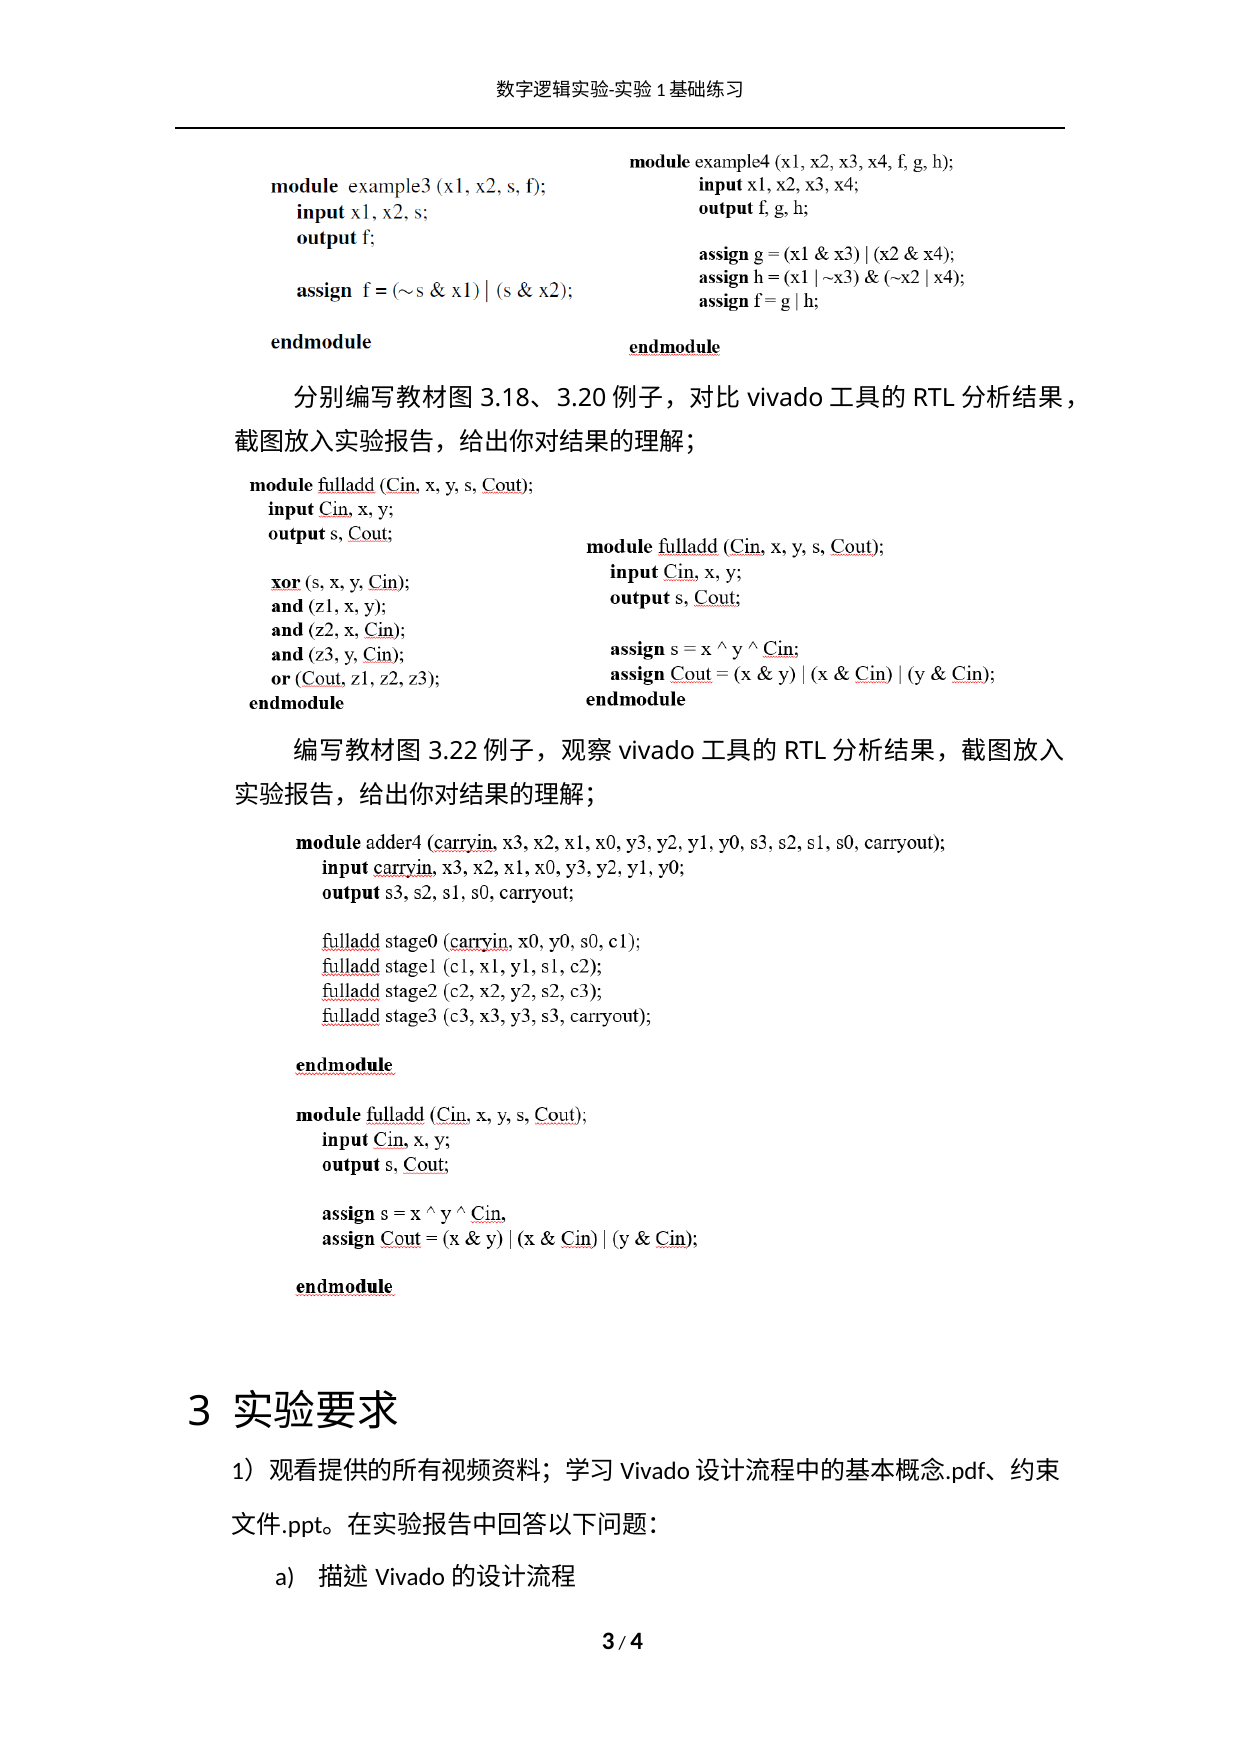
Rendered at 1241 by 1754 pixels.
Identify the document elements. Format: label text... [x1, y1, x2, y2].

text 1）观看提供的所有视频资料；学习 Vivado设计流程中的基本概念.pdf、约束文件.ppt。在实验报告中回答以下问题： [231, 1450, 1065, 1541]
picture [575, 527, 1003, 715]
text 分别编写教材图3.18、3.20例子，对比vivado工具的RTL分析结果，截图放入实验报告，给出你对结果的理解； [234, 378, 1065, 458]
text 编写教材图3.22例子，观察vivado工具的RTL分析结果，截图放入实验报告，给出你对结果的理解； [234, 730, 1065, 810]
text a) 描述 Vivado 的设计流程 [275, 1559, 1065, 1593]
picture [252, 172, 597, 362]
picture [288, 826, 953, 1307]
picture [238, 473, 543, 715]
picture [615, 150, 988, 362]
text 3 实验要求 [187, 1377, 1065, 1438]
